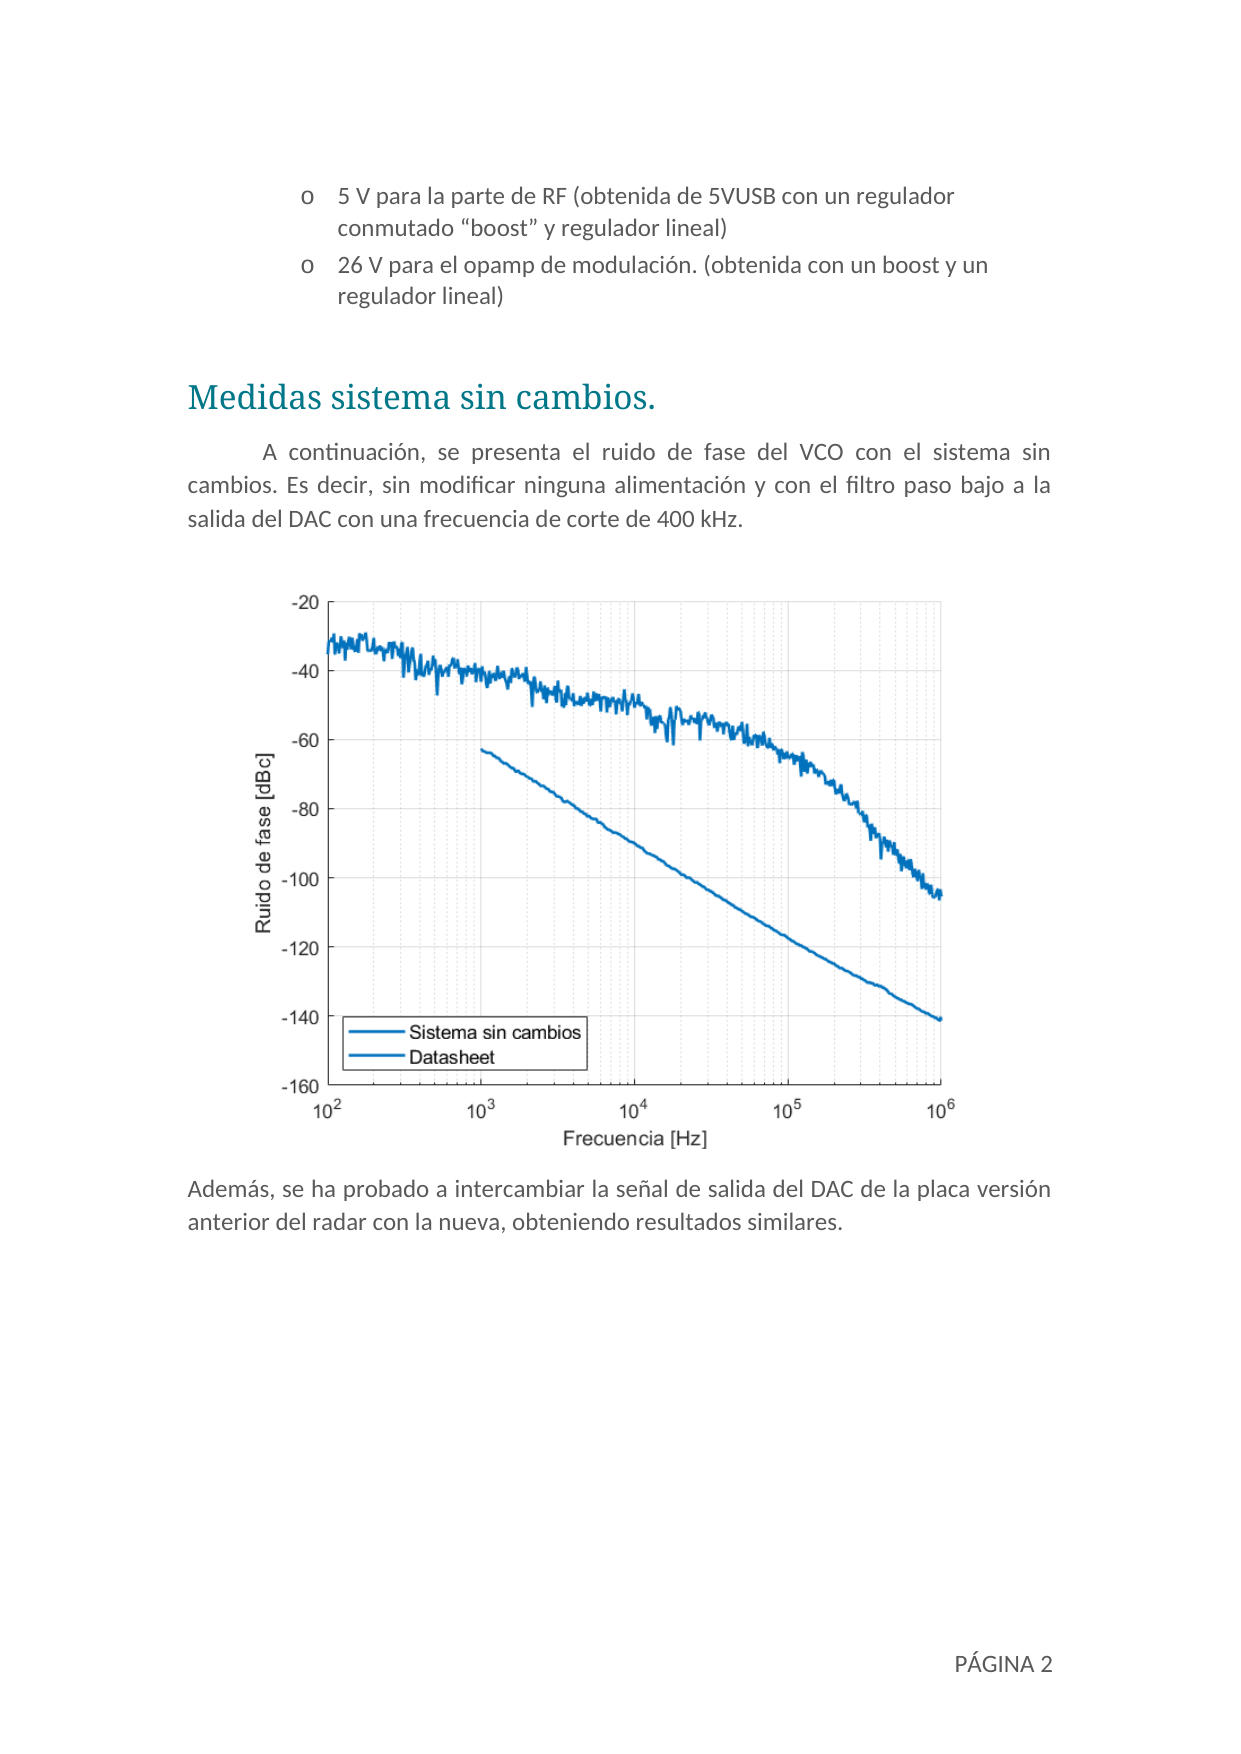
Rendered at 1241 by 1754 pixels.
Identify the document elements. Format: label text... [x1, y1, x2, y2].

subtitle Medidas sistema sin cambios. [187, 373, 1053, 419]
list 26 V para el opamp de modulación. (obtenida con un boost y un regulador lineal) [300, 249, 1053, 311]
list 5 V para la parte de RF (obtenida de 5VUSB con un regulador conmutado “boost” y regulador lineal) [300, 180, 1053, 242]
text A continuación, se presenta el ruido de fase del VCO con el sistema sin cambios. Es decir, sin modificar ninguna alimentación y con el filtro paso bajo a la salida del DAC con una frecuencia de corte de 400 kHz. [187, 436, 1053, 533]
text Además, se ha probado a intercambiar la señal de salida del DAC de la placa versión anterior del radar con la nueva, obteniendo resultados similares. [187, 1173, 1053, 1237]
